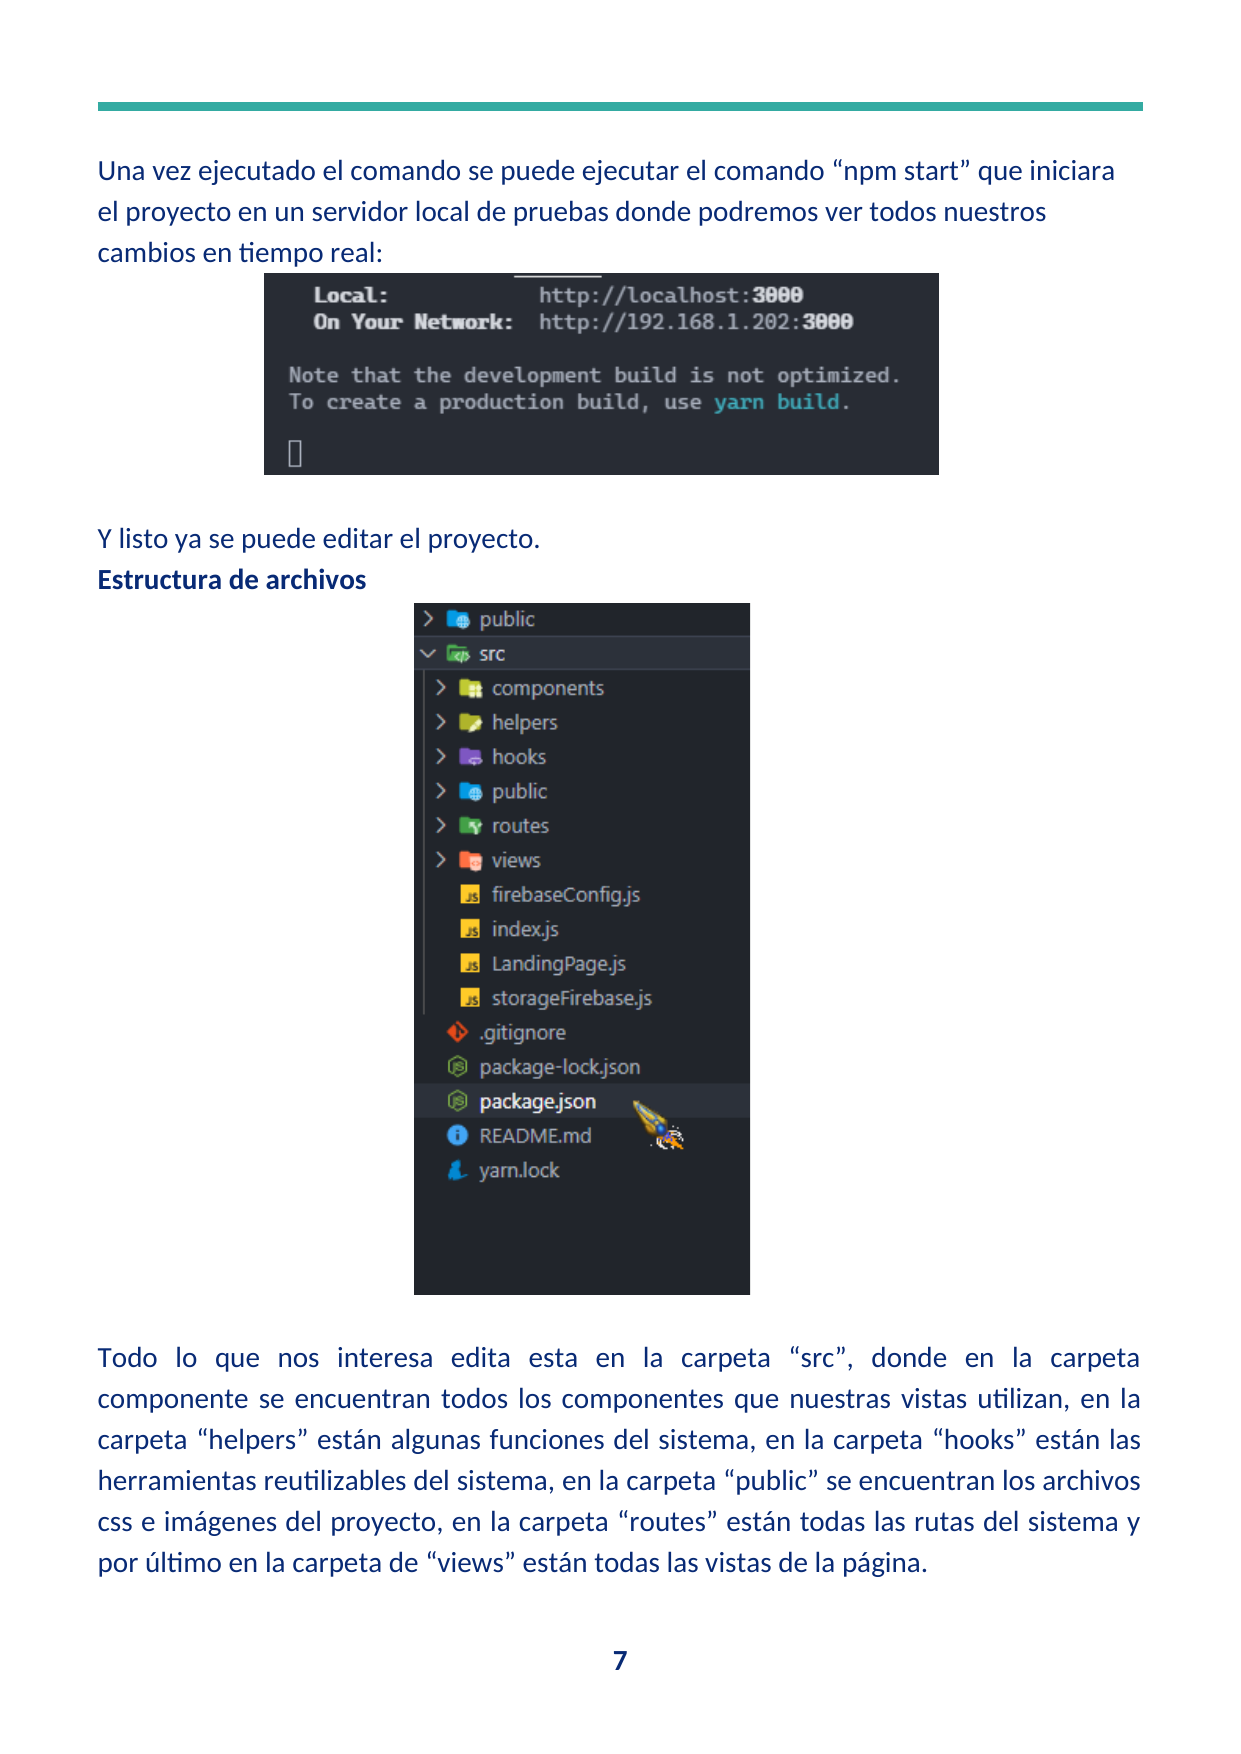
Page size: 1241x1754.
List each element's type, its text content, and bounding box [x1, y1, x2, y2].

picture [264, 273, 939, 475]
picture [414, 603, 750, 1295]
text Todo lo que nos interesa edita esta en la carpeta “src”, donde en la carpeta componente se encuentran todos los componentes que nuestras vistas utilizan, en la carpeta “helpers” están algunas funciones del sistema, en la carpeta “hooks” están las herramientas reutilizables del sistema, en la carpeta “public” se encuentran los archivos css e imágenes del proyecto, en la carpeta “routes” están todas las rutas del sistema y por último en la carpeta de “views” están todas las vistas de la página. [97, 1339, 1143, 1579]
text Y listo ya se puede editar el proyecto. [97, 520, 1143, 556]
text Una vez ejecutado el comando se puede ejecutar el comando “npm start” que iniciara el proyecto en un servidor local de pruebas donde podremos ver todos nuestros cambios en tiempo real: [97, 152, 1143, 269]
text Estructura de archivos [97, 561, 1143, 597]
